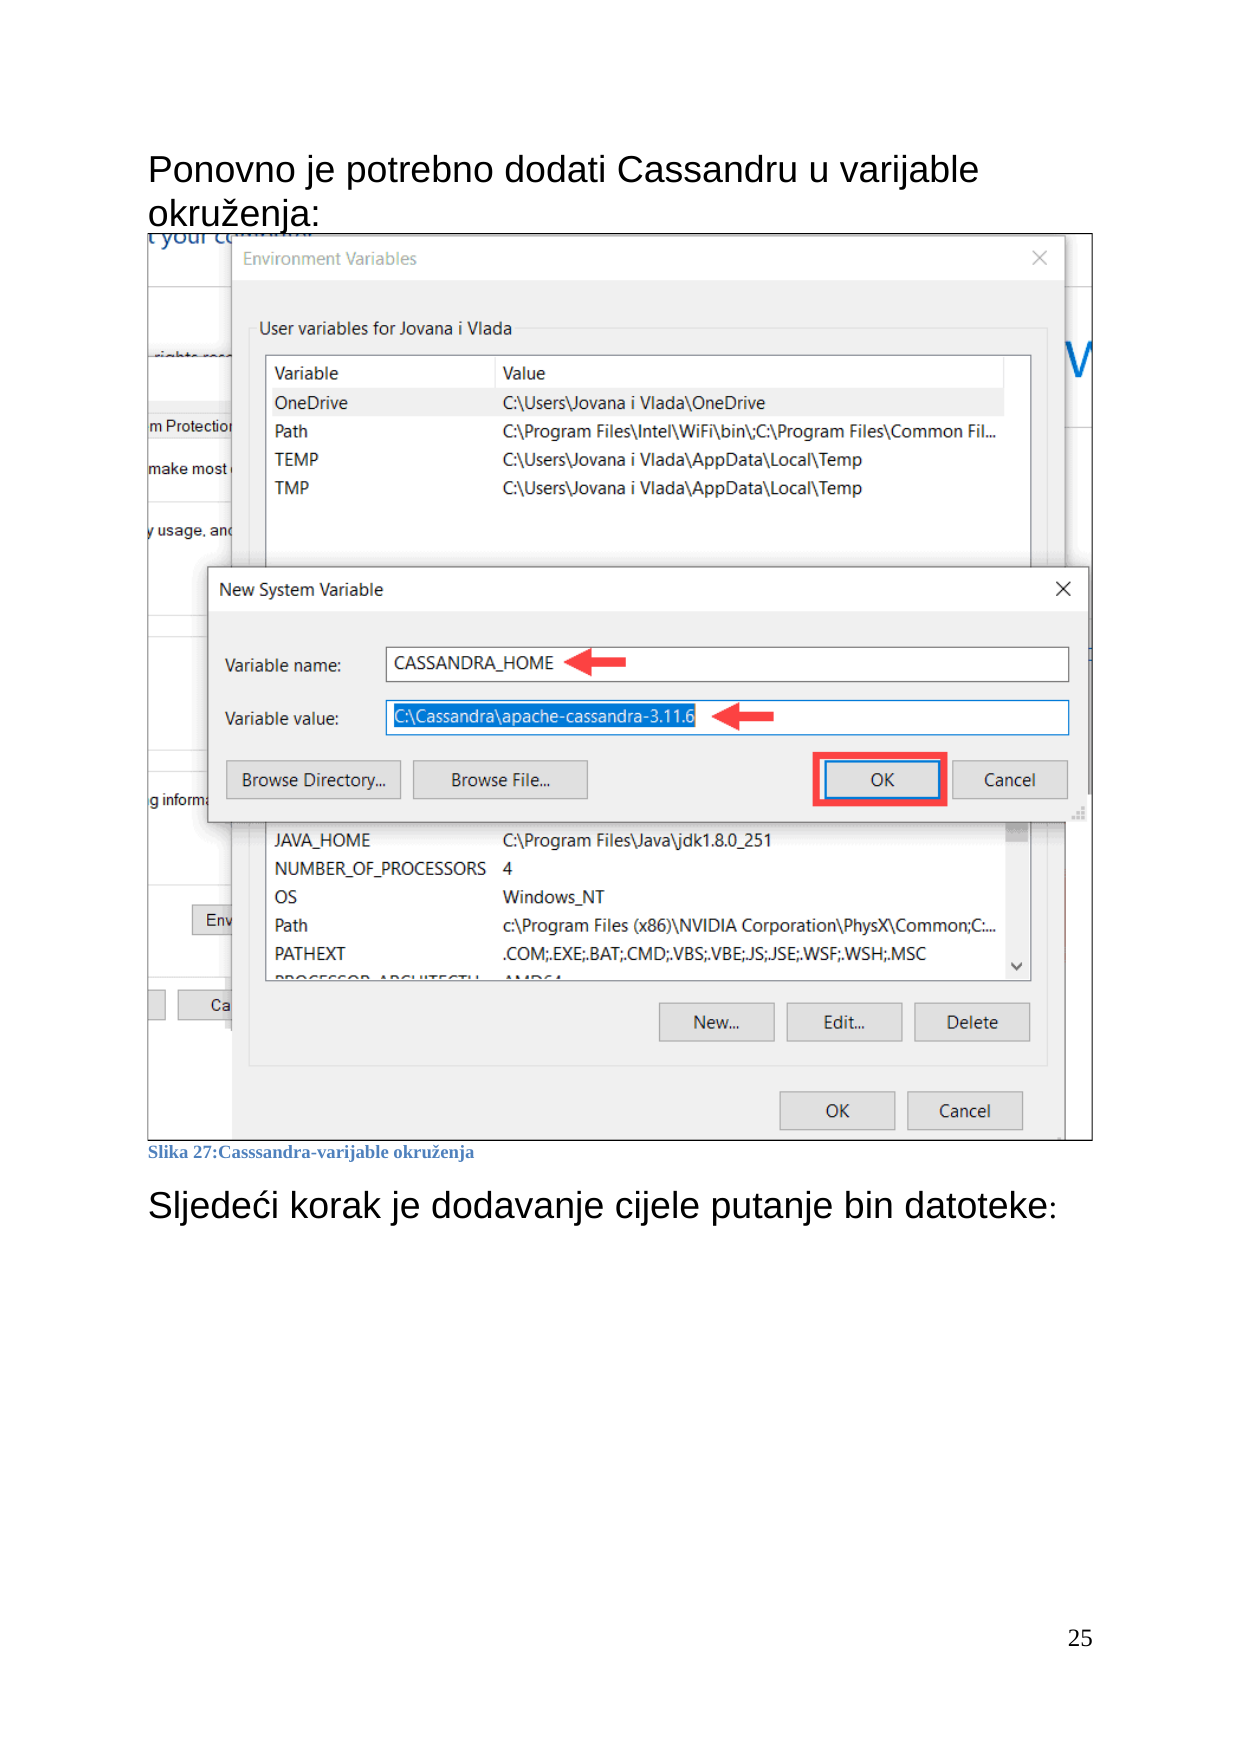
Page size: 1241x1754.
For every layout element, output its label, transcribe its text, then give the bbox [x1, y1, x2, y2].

text Ponovno je potrebno dodati Cassandru u varijable okruženja: [148, 148, 1093, 233]
text Sljedeći korak je dodavanje cijele putanje bin datoteke: [148, 1183, 1093, 1227]
picture [147, 233, 1093, 1141]
